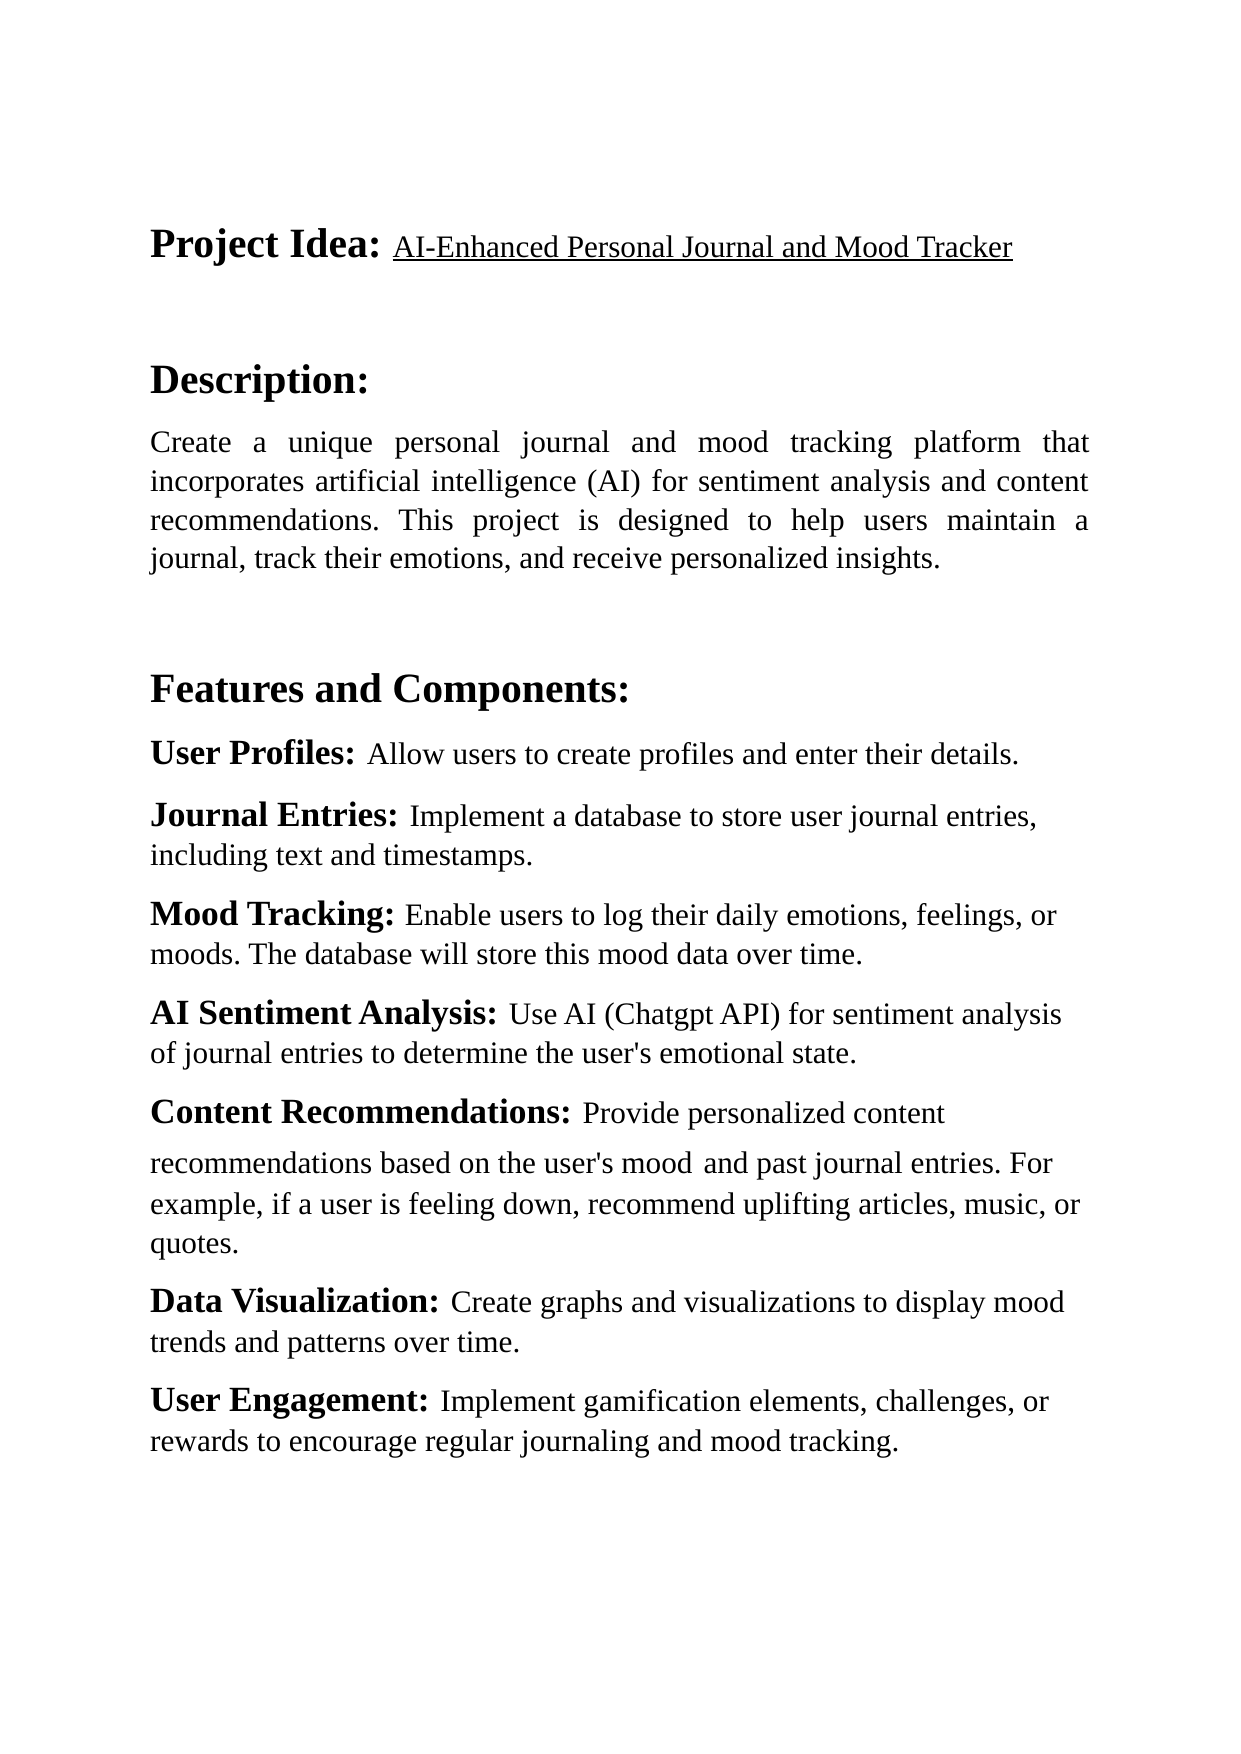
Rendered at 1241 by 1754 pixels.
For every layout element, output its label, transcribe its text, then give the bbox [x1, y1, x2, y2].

text Journal Entries: Implement a database to store user journal entries, including text and timestamps. [150, 793, 1090, 872]
text AI Sentiment Analysis: Use AI (Chatgpt API) for sentiment analysis of journal entries to determine the user's emotional state. [150, 991, 1090, 1071]
text User Profiles: Allow users to create profiles and enter their details. [150, 732, 1090, 772]
text Create a unique personal journal and mood tracking platform that incorporates artificial intelligence (AI) for sentiment analysis and content recommendations. This project is designed to help users maintain a journal, track their emotions, and receive personalized insights. [150, 423, 1090, 576]
text Content Recommendations: Provide personalized content recommendations based on the user's mood and past journal entries. For example, if a user is feeling down, recommend uplifting articles, music, or quotes. [150, 1090, 1090, 1260]
text Mood Tracking: Enable users to log their daily emotions, feelings, or moods. The database will store this mood data over time. [150, 892, 1090, 972]
text User Engagement: Implement gamification elements, challenges, or rewards to encourage regular journaling and mood tracking. [150, 1379, 1090, 1458]
text Project Idea: AI-Enhanced Personal Journal and Mood Tracker [150, 218, 1090, 266]
text Features and Components: [150, 663, 1090, 711]
text Data Visualization: Create graphs and visualizations to display mood trends and patterns over time. [150, 1279, 1090, 1359]
text Description: [150, 355, 1090, 403]
